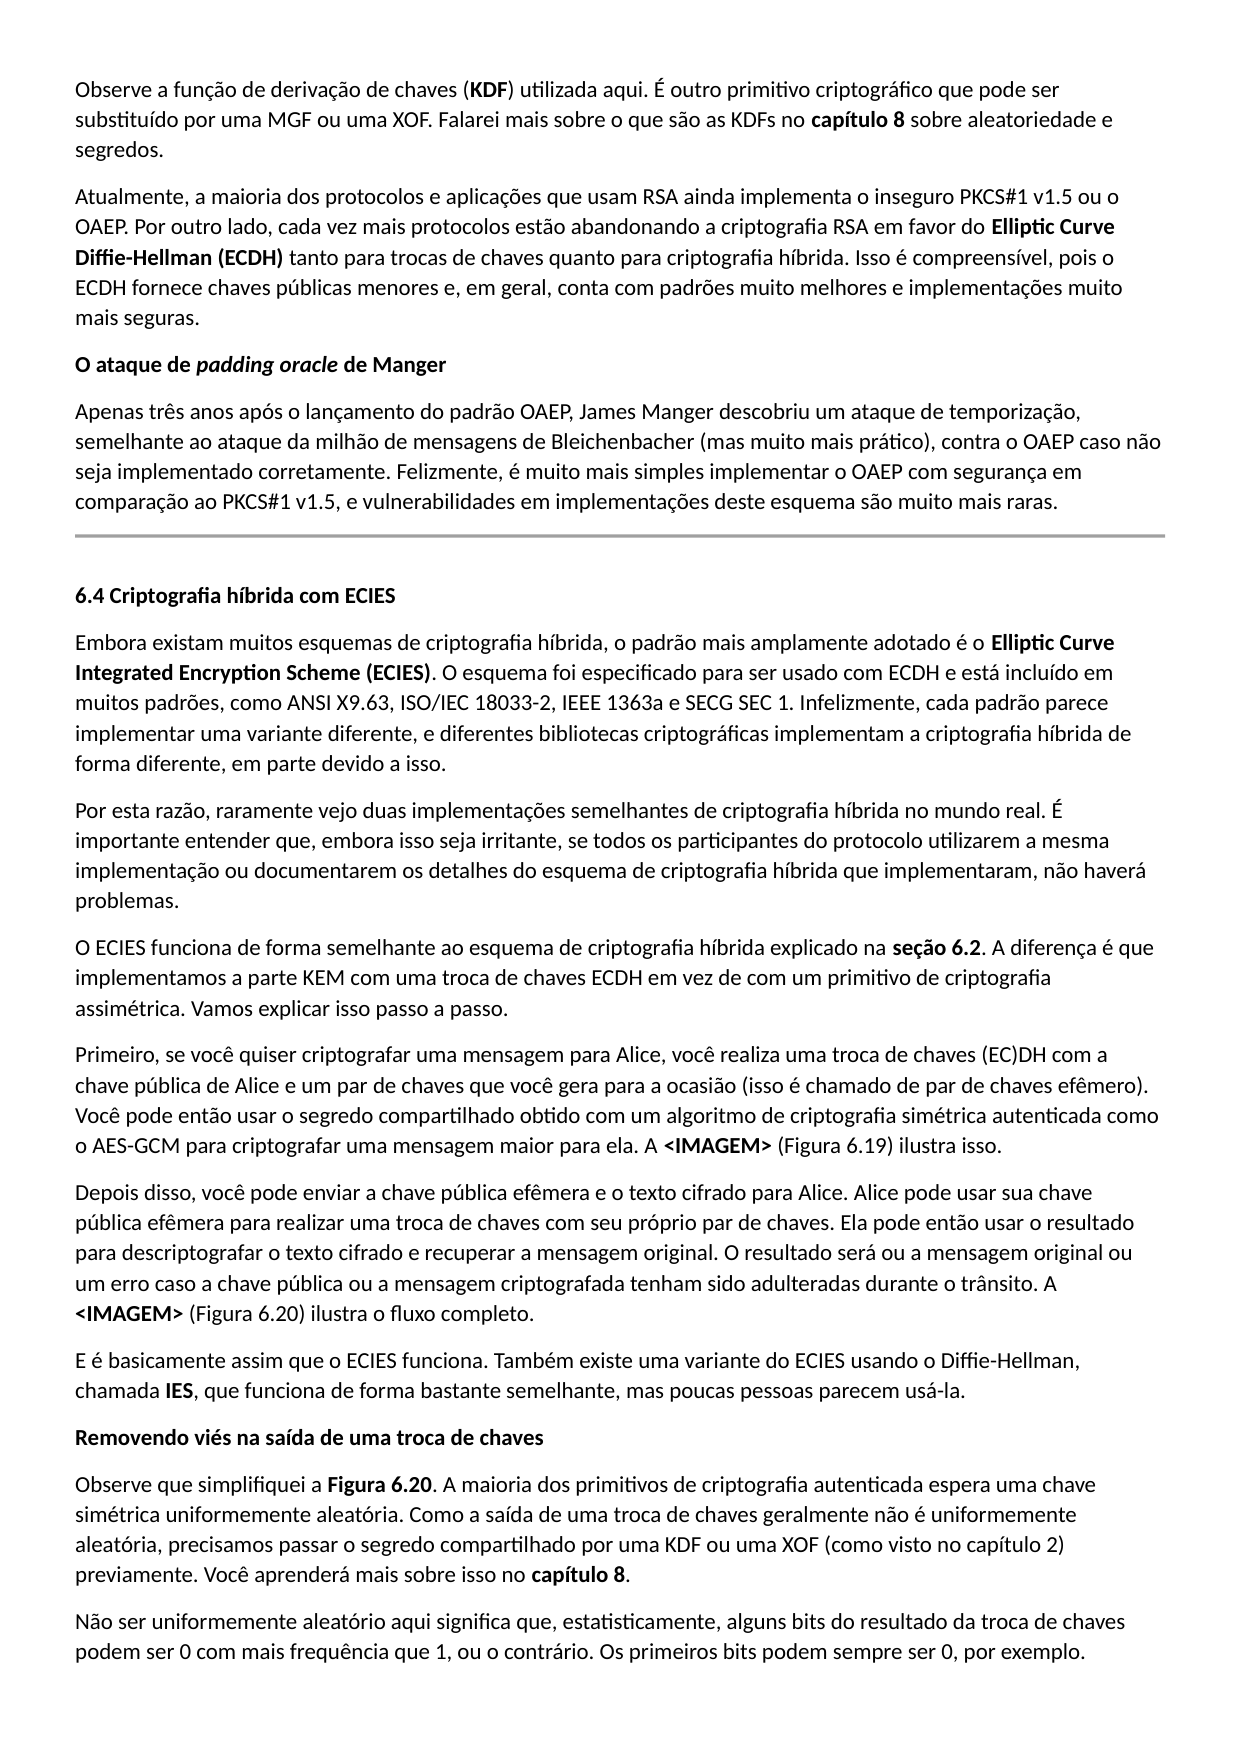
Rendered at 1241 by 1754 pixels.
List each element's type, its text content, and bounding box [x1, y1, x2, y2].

text Atualmente, a maioria dos protocolos e aplicações que usam RSA ainda implementa o inseguro PKCS#1 v1.5 ou o OAEP. Por outro lado, cada vez mais protocolos estão abandonando a criptografia RSA em favor do Elliptic Curve Diffie-Hellman (ECDH) tanto para trocas de chaves quanto para criptografia híbrida. Isso é compreensível, pois o ECDH fornece chaves públicas menores e, em geral, conta com padrões muito melhores e implementações muito mais seguras. [75, 182, 1165, 331]
text Não ser uniformemente aleatório aqui significa que, estatisticamente, alguns bits do resultado da troca de chaves podem ser 0 com mais frequência que 1, ou o contrário. Os primeiros bits podem sempre ser 0, por exemplo. [75, 1607, 1165, 1666]
text Por esta razão, raramente vejo duas implementações semelhantes de criptografia híbrida no mundo real. É importante entender que, embora isso seja irritante, se todos os participantes do protocolo utilizarem a mesma implementação ou documentarem os detalhes do esquema de criptografia híbrida que implementaram, não haverá problemas. [75, 796, 1165, 914]
text Depois disso, você pode enviar a chave pública efêmera e o texto cifrado para Alice. Alice pode usar sua chave pública efêmera para realizar uma troca de chaves com seu próprio par de chaves. Ela pode então usar o resultado para descriptografar o texto cifrado e recuperar a mensagem original. O resultado será ou a mensagem original ou um erro caso a chave pública ou a mensagem criptografada tenham sido adulteradas durante o trânsito. A <IMAGEM> (Figura 6.20) ilustra o fluxo completo. [75, 1178, 1165, 1327]
text Observe que simplifiquei a Figura 6.20. A maioria dos primitivos de criptografia autenticada espera uma chave simétrica uniformemente aleatória. Como a saída de uma troca de chaves geralmente não é uniformemente aleatória, precisamos passar o segredo compartilhado por uma KDF ou uma XOF (como visto no capítulo 2) previamente. Você aprenderá mais sobre isso no capítulo 8. [75, 1470, 1165, 1588]
text O ataque de padding oracle de Manger [75, 350, 1165, 378]
text Observe a função de derivação de chaves (KDF) utilizada aqui. É outro primitivo criptográfico que pode ser substituído por uma MGF ou uma XOF. Falarei mais sobre o que são as KDFs no capítulo 8 sobre aleatoriedade e segredos. [75, 75, 1165, 163]
text E é basicamente assim que o ECIES funciona. Também existe uma variante do ECIES usando o Diffie-Hellman, chamada IES, que funciona de forma bastante semelhante, mas poucas pessoas parecem usá-la. [75, 1346, 1165, 1404]
text Embora existam muitos esquemas de criptografia híbrida, o padrão mais amplamente adotado é o Elliptic Curve Integrated Encryption Scheme (ECIES). O esquema foi especificado para ser usado com ECDH e está incluído em muitos padrões, como ANSI X9.63, ISO/IEC 18033-2, IEEE 1363a e SECG SEC 1. Infelizmente, cada padrão parece implementar uma variante diferente, e diferentes bibliotecas criptográficas implementam a criptografia híbrida de forma diferente, em parte devido a isso. [75, 628, 1165, 777]
text Primeiro, se você quiser criptografar uma mensagem para Alice, você realiza uma troca de chaves (EC)DH com a chave pública de Alice e um par de chaves que você gera para a ocasião (isso é chamado de par de chaves efêmero). Você pode então usar o segredo compartilhado obtido com um algoritmo de criptografia simétrica autenticada como o AES-GCM para criptografar uma mensagem maior para ela. A <IMAGEM> (Figura 6.19) ilustra isso. [75, 1041, 1165, 1159]
text Removendo viés na saída de uma troca de chaves [75, 1423, 1165, 1451]
text Apenas três anos após o lançamento do padrão OAEP, James Manger descobriu um ataque de temporização, semelhante ao ataque da milhão de mensagens de Bleichenbacher (mas muito mais prático), contra o OAEP caso não seja implementado corretamente. Felizmente, é muito mais simples implementar o OAEP com segurança em comparação ao PKCS#1 v1.5, e vulnerabilidades em implementações deste esquema são muito mais raras. [75, 397, 1165, 516]
text 6.4 Criptografia híbrida com ECIES [75, 581, 1165, 609]
text O ECIES funciona de forma semelhante ao esquema de criptografia híbrida explicado na seção 6.2. A diferença é que implementamos a parte KEM com uma troca de chaves ECDH em vez de com um primitivo de criptografia assimétrica. Vamos explicar isso passo a passo. [75, 933, 1165, 1022]
